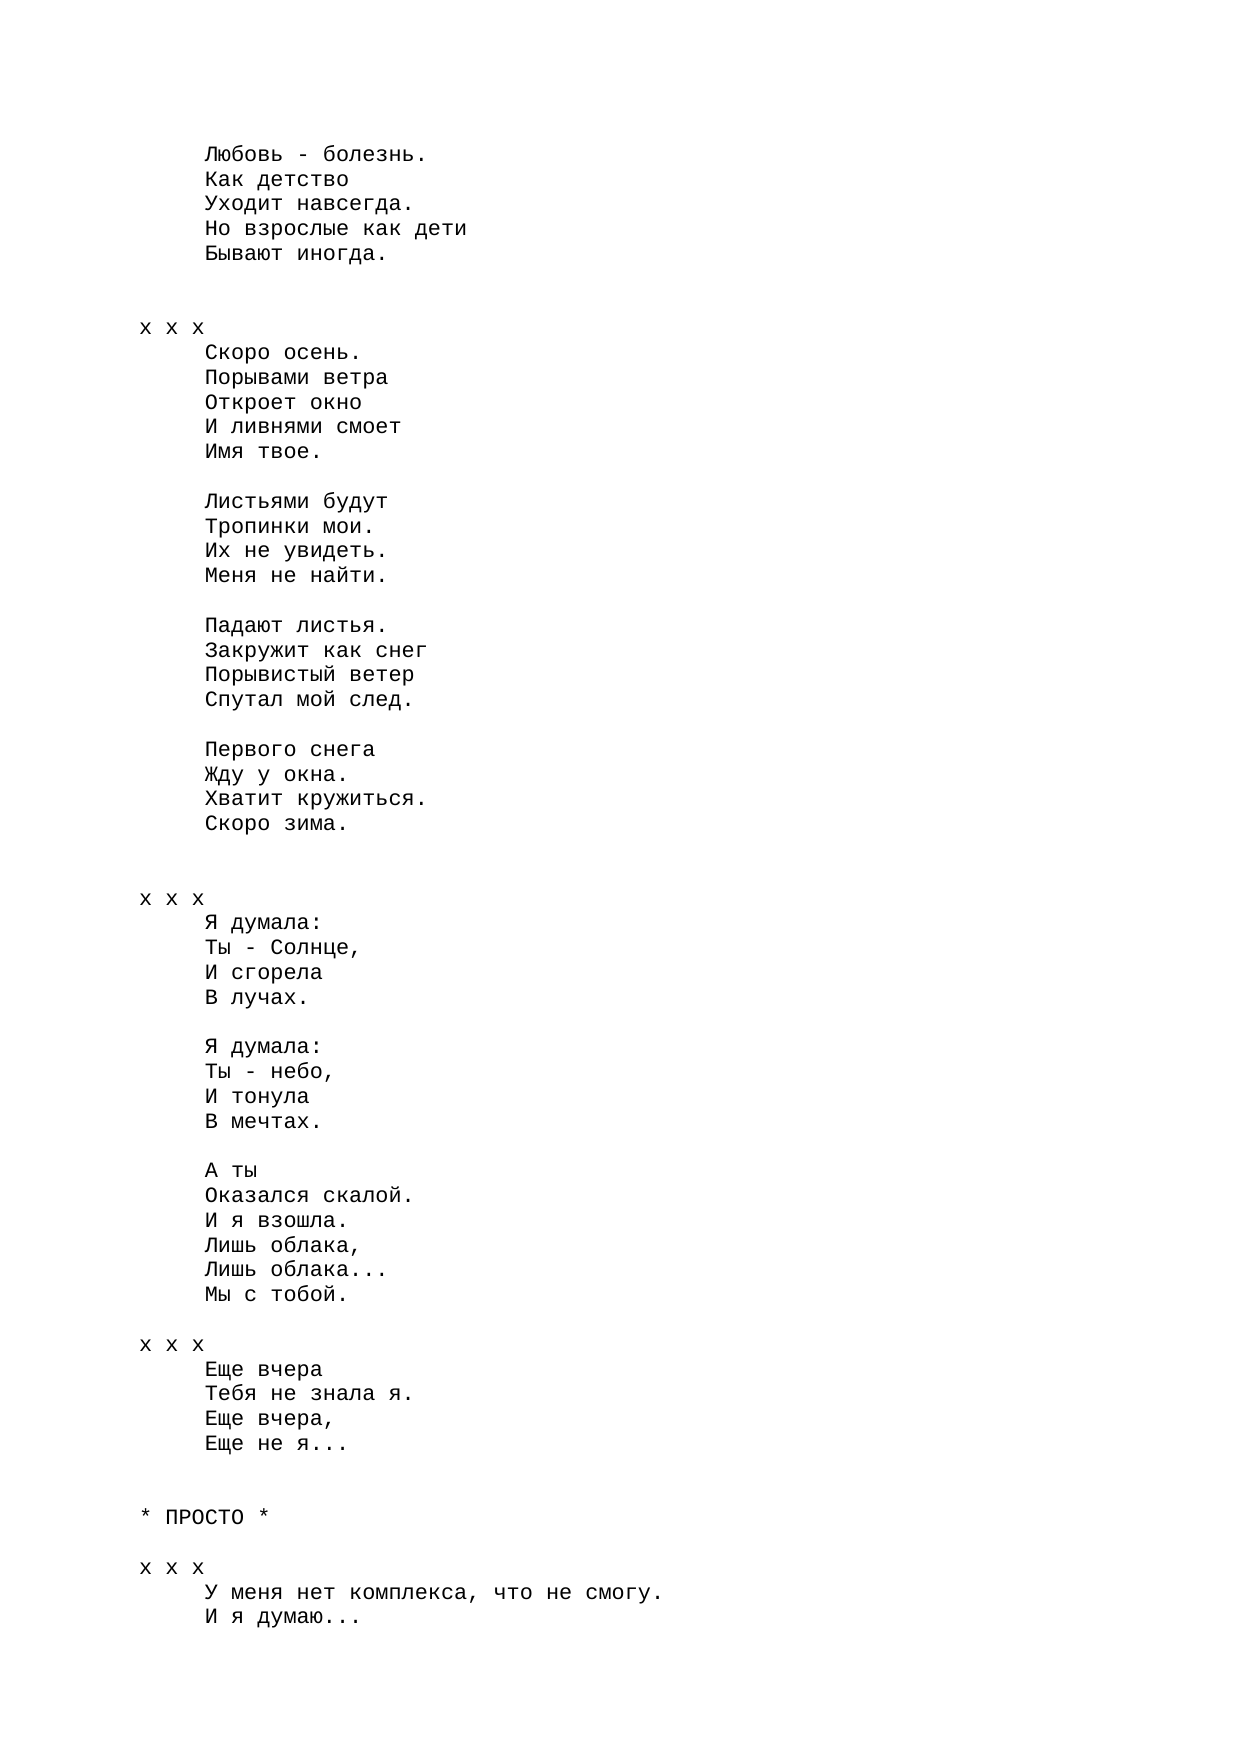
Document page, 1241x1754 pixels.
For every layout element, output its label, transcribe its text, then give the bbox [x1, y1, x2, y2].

text Еще не я... [139, 1432, 1101, 1457]
text Лишь облака, [139, 1234, 1101, 1258]
text * ПРОСТО * [139, 1506, 1101, 1531]
text Имя твое. [139, 440, 1101, 465]
text Тебя не знала я. [139, 1382, 1101, 1407]
text И я взошла. [139, 1209, 1101, 1234]
text Лишь облака... [139, 1258, 1101, 1283]
text x x x [139, 1556, 1101, 1581]
text Спутал мой след. [139, 688, 1101, 713]
text Мы с тобой. [139, 1283, 1101, 1308]
text Падают листья. [139, 614, 1101, 639]
text Листьями будут [139, 490, 1101, 515]
text А ты [139, 1159, 1101, 1184]
text Первого снега [139, 738, 1101, 763]
text Меня не найти. [139, 564, 1101, 589]
text Но взрослые как дети [139, 217, 1101, 242]
text Их не увидеть. [139, 539, 1101, 564]
text Порывами ветра [139, 366, 1101, 391]
text x x x [139, 887, 1101, 911]
text Бывают иногда. [139, 242, 1101, 267]
text Хватит кружиться. [139, 787, 1101, 812]
text Скоро осень. [139, 341, 1101, 366]
text Я думала: [139, 1035, 1101, 1060]
text x x x [139, 316, 1101, 341]
text Я думала: [139, 911, 1101, 936]
text Оказался скалой. [139, 1184, 1101, 1209]
text Уходит навсегда. [139, 192, 1101, 217]
text И сгорела [139, 961, 1101, 986]
text Порывистый ветер [139, 663, 1101, 688]
text Еще вчера, [139, 1407, 1101, 1432]
text Любовь - болезнь. [139, 143, 1101, 168]
text Ты - небо, [139, 1060, 1101, 1085]
text В мечтах. [139, 1110, 1101, 1134]
text Как детство [139, 168, 1101, 192]
text Ты - Солнце, [139, 936, 1101, 961]
text Скоро зима. [139, 812, 1101, 837]
text В лучах. [139, 986, 1101, 1011]
text Откроет окно [139, 391, 1101, 416]
text У меня нет комплекса, что не смогу. [139, 1581, 1101, 1606]
text Закружит как снег [139, 639, 1101, 663]
text И тонула [139, 1085, 1101, 1110]
text И ливнями смоет [139, 416, 1101, 440]
text x x x [139, 1333, 1101, 1358]
text И я думаю... [139, 1606, 1101, 1630]
text Тропинки мои. [139, 515, 1101, 539]
text Еще вчера [139, 1358, 1101, 1382]
text Жду у окна. [139, 763, 1101, 787]
